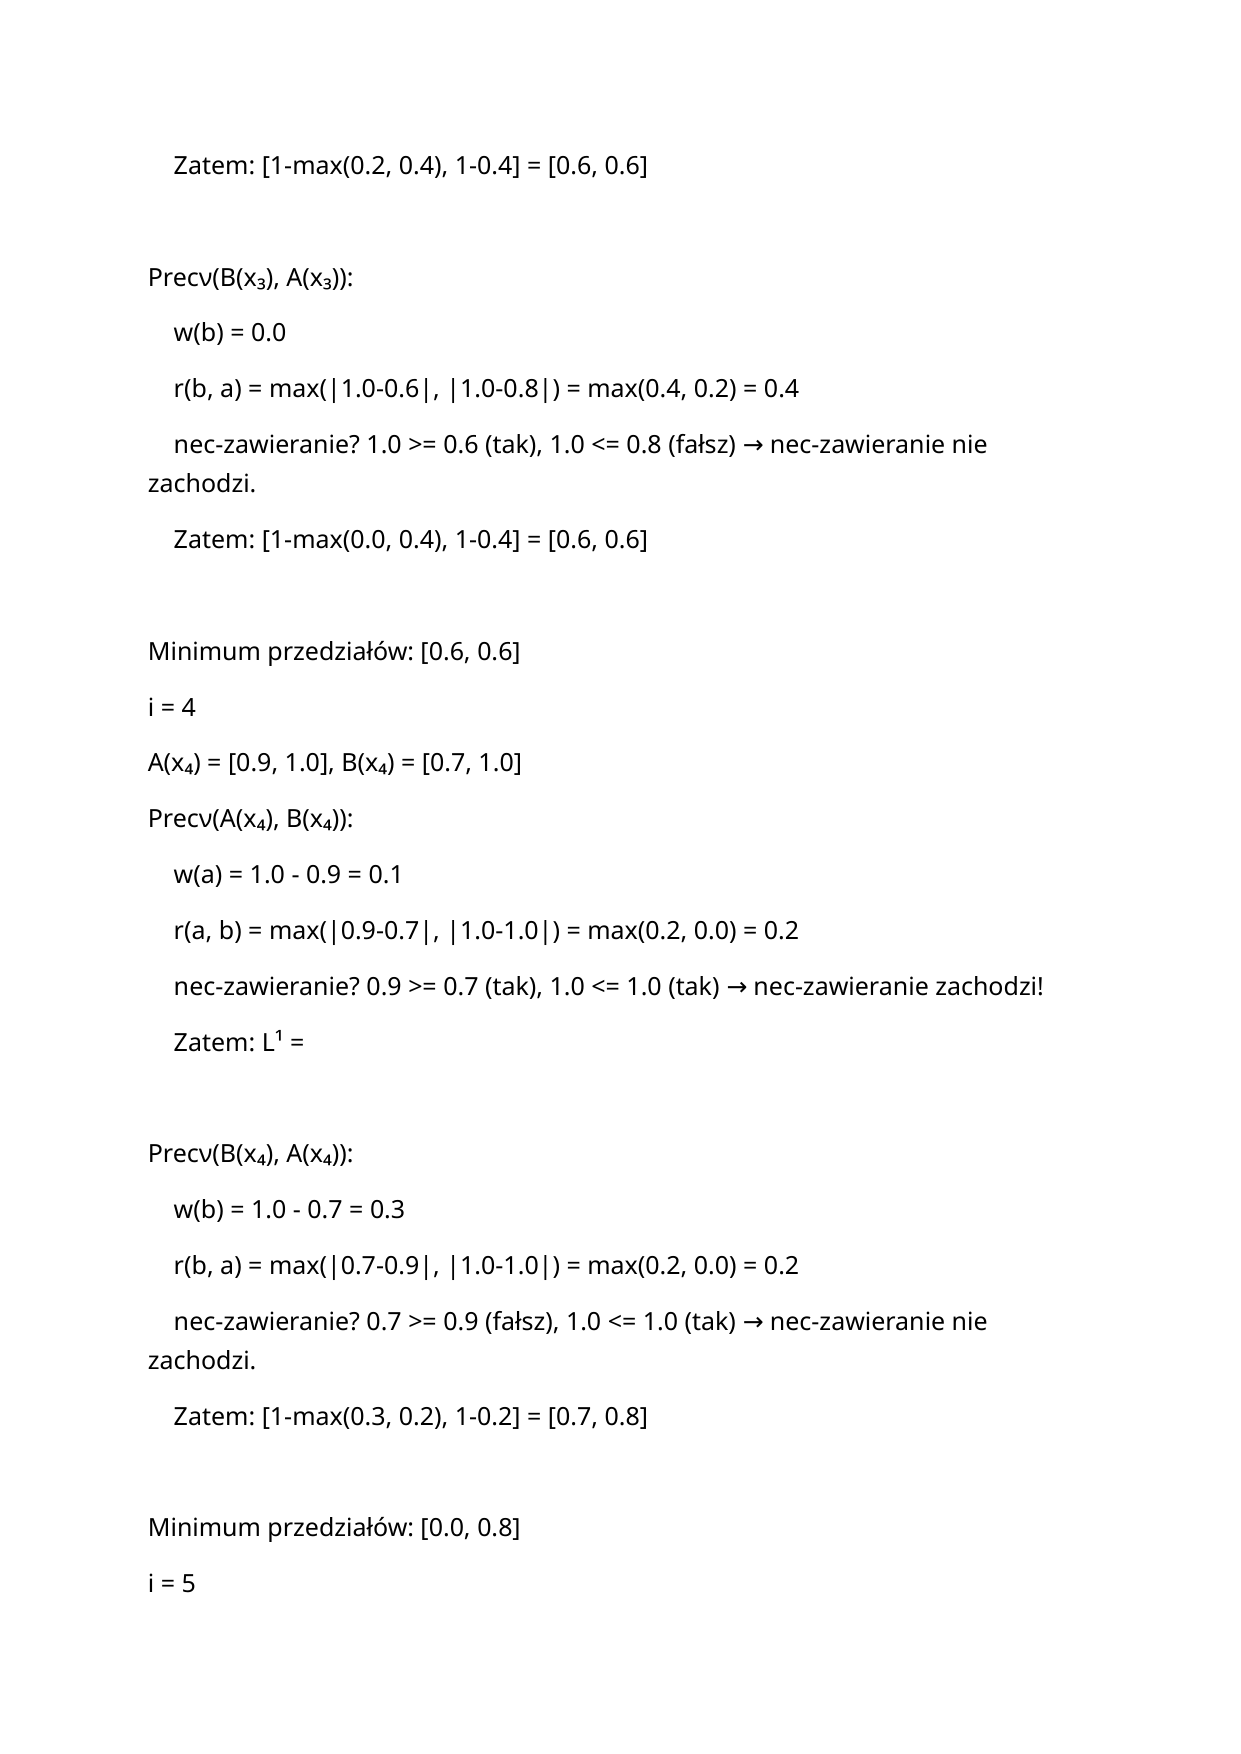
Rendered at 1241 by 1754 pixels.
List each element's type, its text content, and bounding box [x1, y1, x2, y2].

text i = 5 [148, 1566, 1093, 1600]
text nec-zawieranie? 1.0 >= 0.6 (tak), 1.0 <= 0.8 (fałsz) → nec-zawieranie nie zachodzi. [148, 427, 1093, 500]
text w(b) = 1.0 - 0.7 = 0.3 [148, 1192, 1093, 1226]
text w(a) = 1.0 - 0.9 = 0.1 [148, 857, 1093, 891]
text r(a, b) = max(|0.9-0.7|, |1.0-1.0|) = max(0.2, 0.0) = 0.2 [148, 913, 1093, 947]
text Precν(B(x₄), A(x₄)): [148, 1136, 1093, 1170]
text Minimum przedziałów: [0.0, 0.8] [148, 1510, 1093, 1544]
text Zatem: [1-max(0.3, 0.2), 1-0.2] = [0.7, 0.8] [148, 1398, 1093, 1432]
text Precν(B(x₃), A(x₃)): [148, 259, 1093, 293]
text A(x₄) = [0.9, 1.0], B(x₄) = [0.7, 1.0] [148, 745, 1093, 779]
text i = 4 [148, 689, 1093, 723]
text nec-zawieranie? 0.7 >= 0.9 (fałsz), 1.0 <= 1.0 (tak) → nec-zawieranie nie zachodzi. [148, 1303, 1093, 1377]
text w(b) = 0.0 [148, 315, 1093, 349]
text nec-zawieranie? 0.9 >= 0.7 (tak), 1.0 <= 1.0 (tak) → nec-zawieranie zachodzi! [148, 968, 1093, 1002]
text Zatem: [1-max(0.0, 0.4), 1-0.4] = [0.6, 0.6] [148, 522, 1093, 556]
text Precν(A(x₄), B(x₄)): [148, 801, 1093, 835]
text Zatem: [1-max(0.2, 0.4), 1-0.4] = [0.6, 0.6] [148, 148, 1093, 182]
text r(b, a) = max(|1.0-0.6|, |1.0-0.8|) = max(0.4, 0.2) = 0.4 [148, 371, 1093, 405]
text Minimum przedziałów: [0.6, 0.6] [148, 633, 1093, 667]
text Zatem: L¹ = [148, 1024, 1093, 1058]
text r(b, a) = max(|0.7-0.9|, |1.0-1.0|) = max(0.2, 0.0) = 0.2 [148, 1248, 1093, 1282]
